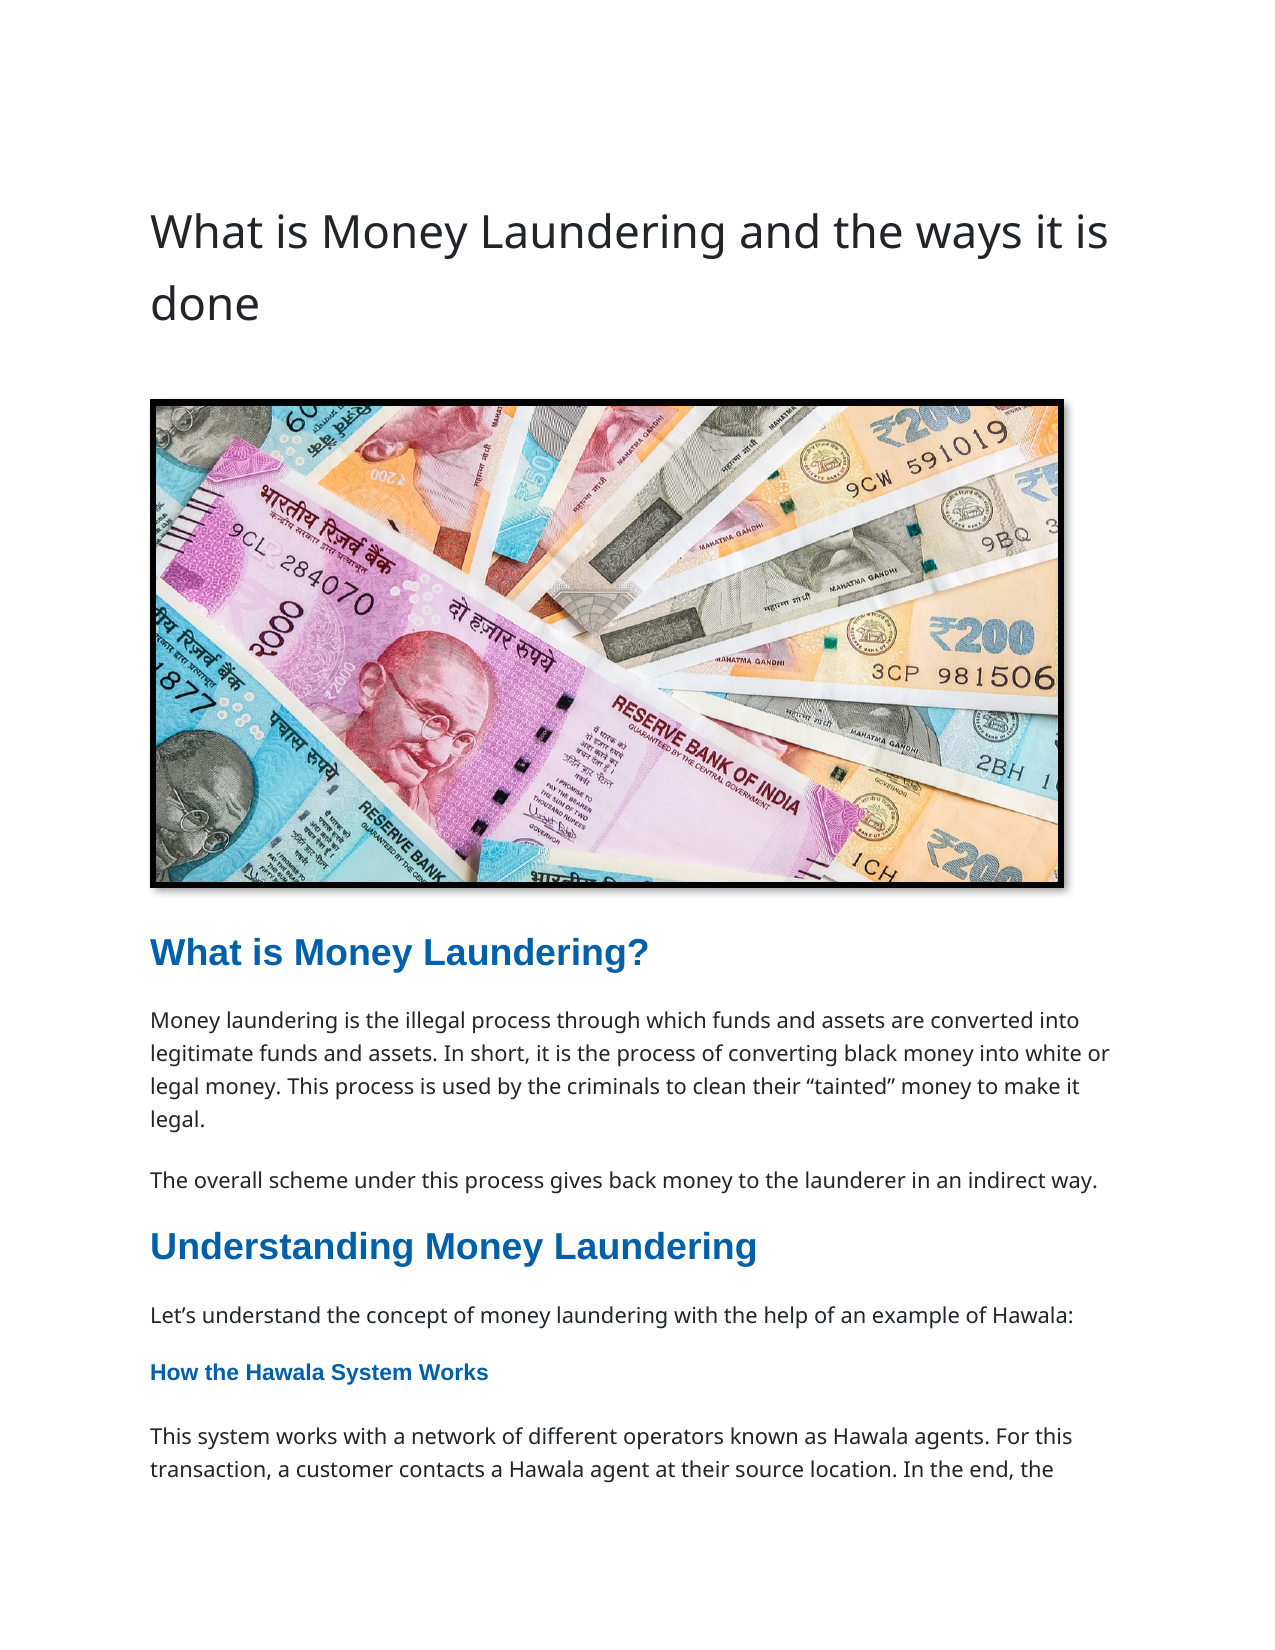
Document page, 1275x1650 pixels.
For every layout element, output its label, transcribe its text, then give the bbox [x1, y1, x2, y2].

text Money laundering is the illegal process through which funds and assets are converted into legitimate funds and assets. In short, it is the process of converting black money into white or legal money. This process is used by the criminals to clean their “tainted” money to make it legal. [150, 1002, 1125, 1133]
subtitle What is Money Laundering? [150, 930, 1125, 973]
picture [156, 406, 1058, 882]
text Let’s understand the concept of money laundering with the help of an example of Hawala: [150, 1297, 1125, 1329]
subtitle Understanding Money Laundering [150, 1224, 1125, 1268]
subtitle What is Money Laundering and the ways it is done [150, 200, 1125, 334]
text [150, 1418, 1125, 1484]
subtitle How the Hawala System Works [150, 1359, 1125, 1385]
text The overall scheme under this process gives back money to the launderer in an indirect way. [150, 1162, 1125, 1195]
